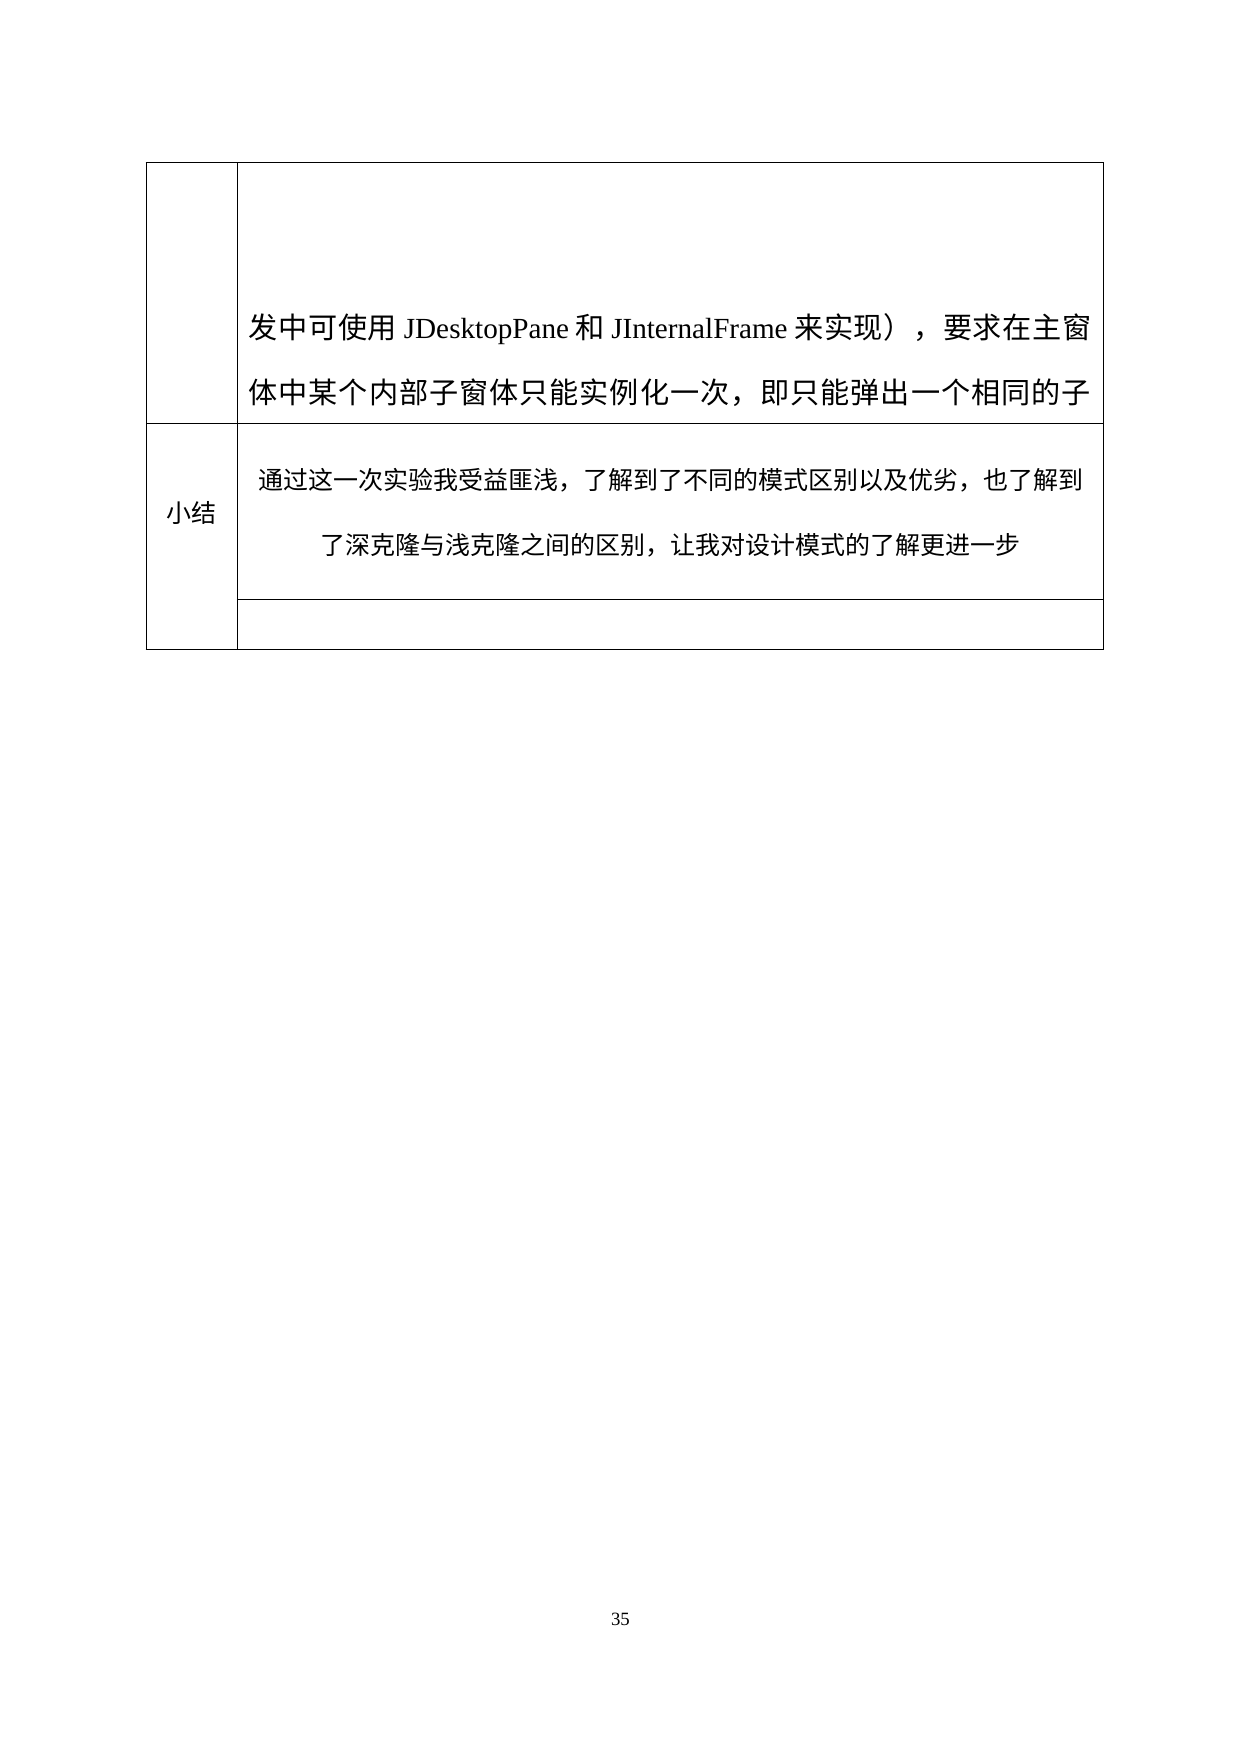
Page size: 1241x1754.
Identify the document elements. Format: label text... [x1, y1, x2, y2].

table_cell 小结 [147, 424, 237, 599]
table_cell [147, 599, 237, 649]
table_cell [238, 600, 1103, 649]
table_cell 通过这一次实验我受益匪浅，了解到了不同的模式区别以及优劣，也了解到了深克隆与浅克隆之间的区别，让我对设计模式的了解更进一步 [238, 424, 1103, 599]
